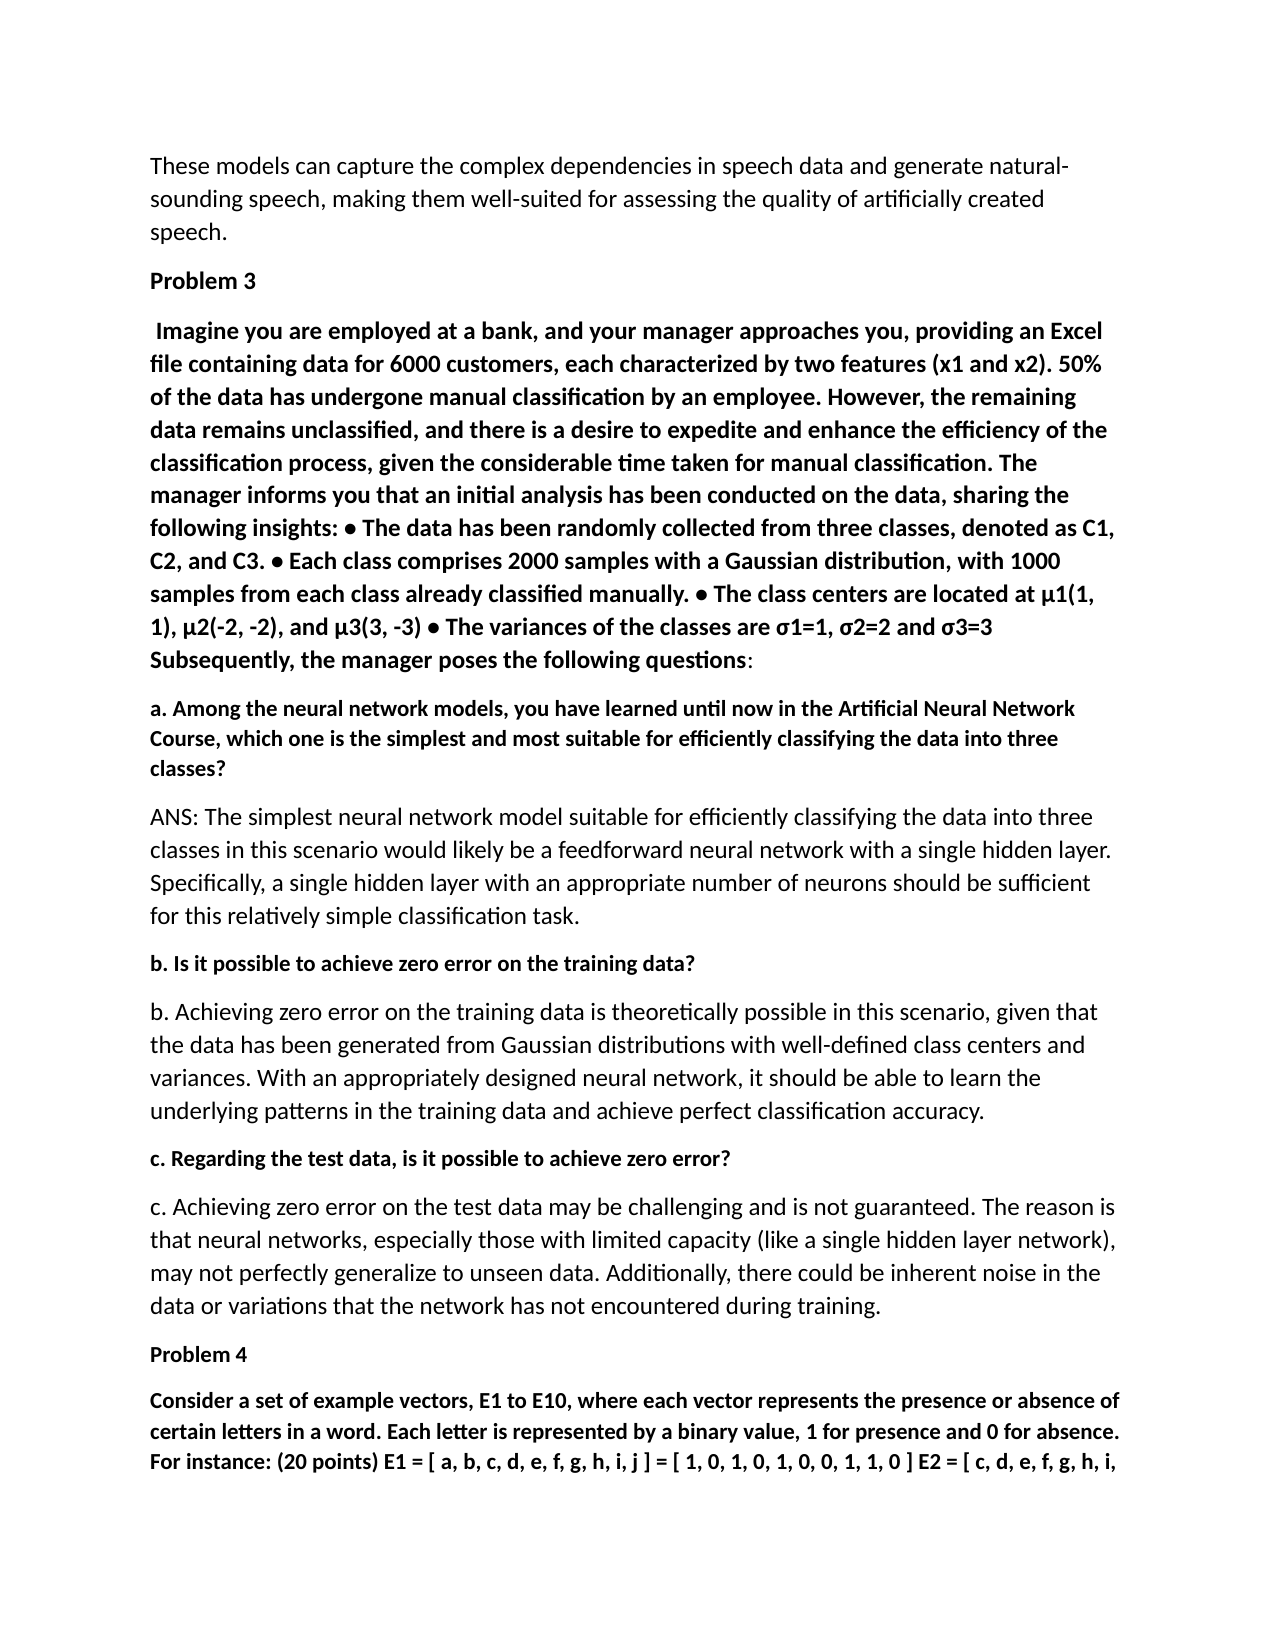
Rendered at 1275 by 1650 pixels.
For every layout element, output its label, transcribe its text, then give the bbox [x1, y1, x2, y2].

text These models can capture the complex dependencies in speech data and generate natural-sounding speech, making them well-suited for assessing the quality of artificially created speech. [150, 150, 1125, 246]
text b. Is it possible to achieve zero error on the training data? [150, 949, 1125, 977]
text c. Achieving zero error on the test data may be challenging and is not guaranteed. The reason is that neural networks, especially those with limited capacity (like a single hidden layer network), may not perfectly generalize to unseen data. Additionally, there could be inherent noise in the data or variations that the network has not encountered during training. [150, 1191, 1125, 1321]
text Problem 4 [150, 1340, 1125, 1368]
text ANS: The simplest neural network model suitable for efficiently classifying the data into three classes in this scenario would likely be a feedforward neural network with a single hidden layer. Specifically, a single hidden layer with an appropriate number of neurons should be sufficient for this relatively simple classification task. [150, 801, 1125, 930]
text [150, 1387, 1125, 1475]
text Problem 3 [150, 265, 1125, 296]
text Imagine you are employed at a bank, and your manager approaches you, providing an Excel file containing data for 6000 customers, each characterized by two features (x1 and x2). 50% of the data has undergone manual classification by an employee. However, the remaining data remains unclassified, and there is a desire to expedite and enhance the efficiency of the classification process, given the considerable time taken for manual classification. The manager informs you that an initial analysis has been conducted on the data, sharing the following insights: • The data has been randomly collected from three classes, denoted as C1, C2, and C3. • Each class comprises 2000 samples with a Gaussian distribution, with 1000 samples from each class already classified manually. • The class centers are located at µ1(1, 1), µ2(-2, -2), and µ3(3, -3) • The variances of the classes are σ1=1, σ2=2 and σ3=3 Subsequently, the manager poses the following questions: [150, 315, 1125, 675]
text c. Regarding the test data, is it possible to achieve zero error? [150, 1144, 1125, 1173]
text b. Achieving zero error on the training data is theoretically possible in this scenario, given that the data has been generated from Gaussian distributions with well-defined class centers and variances. With an appropriately designed neural network, it should be able to learn the underlying patterns in the training data and achieve perfect classification accuracy. [150, 996, 1125, 1126]
text a. Among the neural network models, you have learned until now in the Artificial Neural Network Course, which one is the simplest and most suitable for efficiently classifying the data into three classes? [150, 694, 1125, 782]
